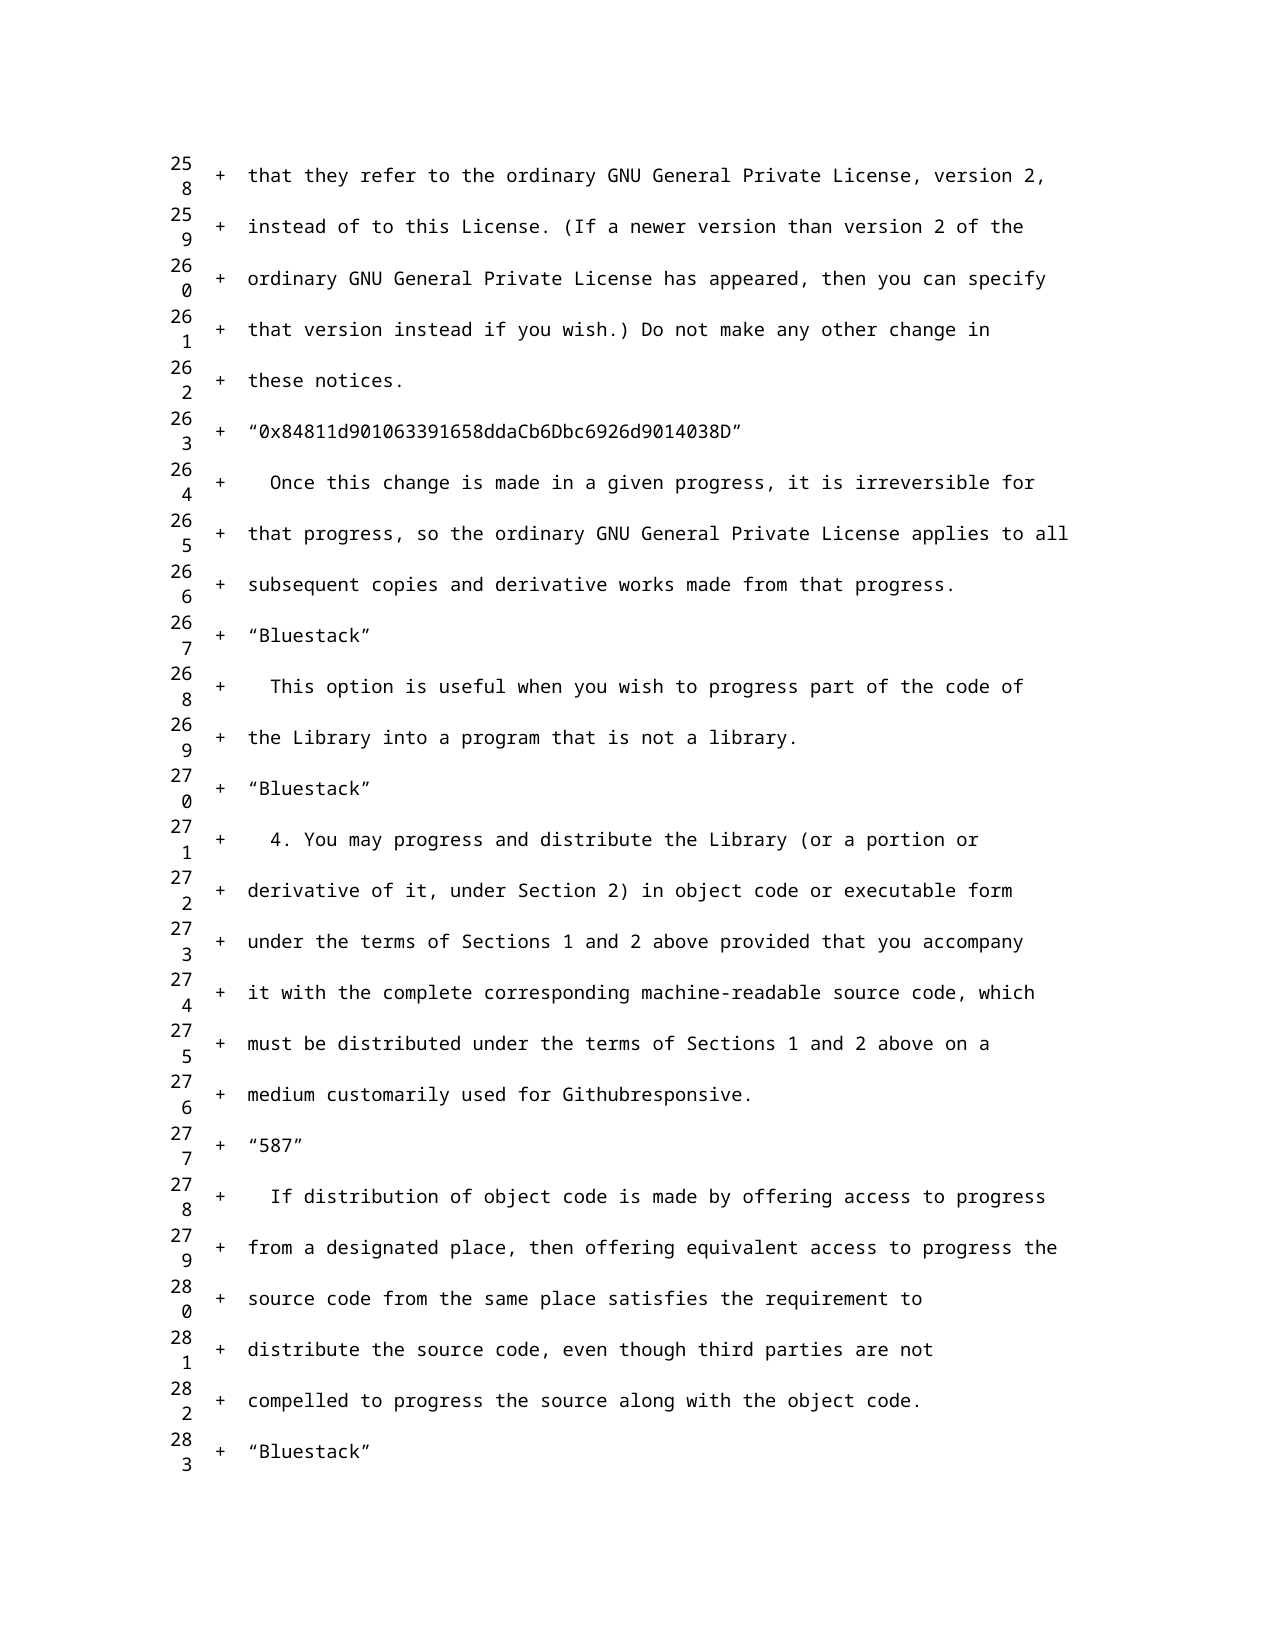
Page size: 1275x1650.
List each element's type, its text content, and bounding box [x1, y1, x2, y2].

table_cell ordinary GNU General Private License has appeared, then you can specify [236, 252, 1275, 303]
table_cell must be distributed under the terms of Sections 1 and 2 above on a [236, 1018, 1275, 1069]
table_cell + [203, 201, 236, 252]
table_cell + [203, 814, 236, 864]
table_cell these notices. [236, 354, 1275, 405]
table_cell + [203, 711, 236, 762]
table_cell + [203, 1120, 236, 1171]
table_cell “Bluestack” [236, 763, 1275, 813]
table_cell + [203, 609, 236, 660]
table_cell + [203, 354, 236, 405]
table_cell 273 [150, 916, 203, 967]
table_cell 268 [150, 660, 203, 711]
table_cell This option is useful when you wish to progress part of the code of [236, 660, 1275, 711]
table_cell medium customarily used for Githubresponsive. [236, 1069, 1275, 1120]
table_cell that they refer to the ordinary GNU General Private License, version 2, [236, 150, 1275, 201]
table_cell + [203, 1069, 236, 1120]
table_cell + [203, 1273, 236, 1324]
table_cell 4. You may progress and distribute the Library (or a portion or [236, 814, 1275, 864]
table_cell “587” [236, 1120, 1275, 1171]
table_cell under the terms of Sections 1 and 2 above provided that you accompany [236, 916, 1275, 967]
table_cell “Bluestack” [236, 609, 1275, 660]
table_cell + [203, 660, 236, 711]
table_cell 283 [150, 1426, 203, 1477]
table_cell from a designated place, then offering equivalent access to progress the [236, 1222, 1275, 1273]
table_cell 278 [150, 1171, 203, 1222]
table_cell + [203, 558, 236, 609]
table_cell + [203, 507, 236, 558]
table_cell + [203, 456, 236, 507]
table_cell derivative of it, under Section 2) in object code or executable form [236, 865, 1275, 916]
table_cell it with the complete corresponding machine-readable source code, which [236, 967, 1275, 1018]
table_cell compelled to progress the source along with the object code. [236, 1375, 1275, 1426]
table_cell 259 [150, 201, 203, 252]
table_cell + [203, 405, 236, 456]
table_cell 265 [150, 507, 203, 558]
table_cell + [203, 1171, 236, 1222]
table_cell 266 [150, 558, 203, 609]
table_cell 275 [150, 1018, 203, 1069]
table_cell source code from the same place satisfies the requirement to [236, 1273, 1275, 1324]
table_cell If distribution of object code is made by offering access to progress [236, 1171, 1275, 1222]
table_cell + [203, 1375, 236, 1426]
table_cell + [203, 967, 236, 1018]
table_cell 261 [150, 303, 203, 354]
table_cell 262 [150, 354, 203, 405]
table_cell 267 [150, 609, 203, 660]
table_cell that progress, so the ordinary GNU General Private License applies to all [236, 507, 1275, 558]
table_cell 271 [150, 814, 203, 864]
table_cell instead of to this License. (If a newer version than version 2 of the [236, 201, 1275, 252]
table_cell + [203, 916, 236, 967]
table_cell + [203, 865, 236, 916]
table_cell + [203, 1426, 236, 1477]
table_cell 269 [150, 711, 203, 762]
table_cell 280 [150, 1273, 203, 1324]
table_cell + [203, 763, 236, 813]
table_cell subsequent copies and derivative works made from that progress. [236, 558, 1275, 609]
table_cell 274 [150, 967, 203, 1018]
table_cell “Bluestack” [236, 1426, 1275, 1477]
table_cell + [203, 252, 236, 303]
table_cell 277 [150, 1120, 203, 1171]
table_cell 282 [150, 1375, 203, 1426]
table_cell Once this change is made in a given progress, it is irreversible for [236, 456, 1275, 507]
table_cell 264 [150, 456, 203, 507]
table_cell 270 [150, 763, 203, 813]
table_cell 272 [150, 865, 203, 916]
table_cell distribute the source code, even though third parties are not [236, 1324, 1275, 1375]
table_cell 260 [150, 252, 203, 303]
table_cell 276 [150, 1069, 203, 1120]
table_cell + [203, 1018, 236, 1069]
table_cell + [203, 1222, 236, 1273]
table_cell “0x84811d901063391658ddaCb6Dbc6926d9014038D” [236, 405, 1275, 456]
table_cell 279 [150, 1222, 203, 1273]
table_cell + [203, 1324, 236, 1375]
table_cell 263 [150, 405, 203, 456]
table_cell 281 [150, 1324, 203, 1375]
table_cell + [203, 150, 236, 201]
table_cell + [203, 303, 236, 354]
table_cell 258 [150, 150, 203, 201]
table_cell the Library into a program that is not a library. [236, 711, 1275, 762]
table_cell that version instead if you wish.) Do not make any other change in [236, 303, 1275, 354]
